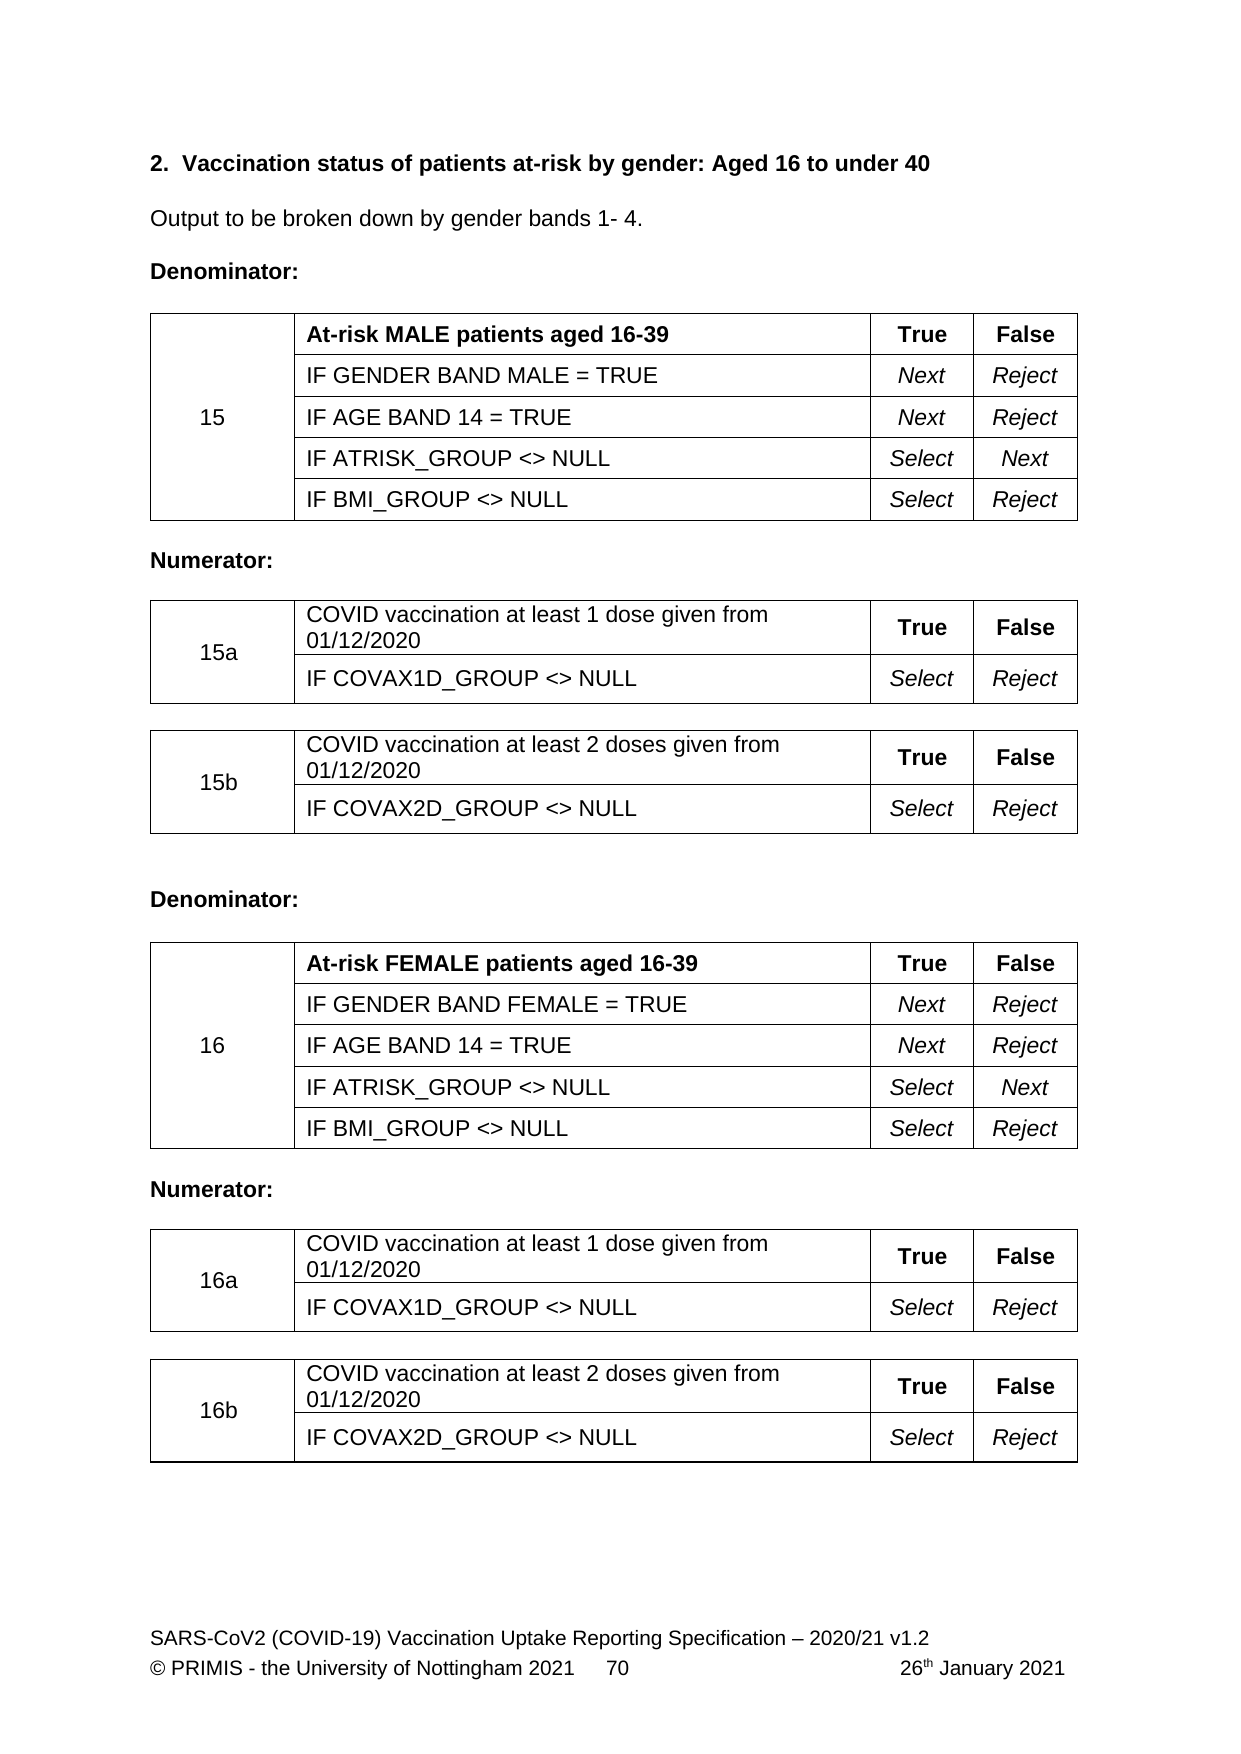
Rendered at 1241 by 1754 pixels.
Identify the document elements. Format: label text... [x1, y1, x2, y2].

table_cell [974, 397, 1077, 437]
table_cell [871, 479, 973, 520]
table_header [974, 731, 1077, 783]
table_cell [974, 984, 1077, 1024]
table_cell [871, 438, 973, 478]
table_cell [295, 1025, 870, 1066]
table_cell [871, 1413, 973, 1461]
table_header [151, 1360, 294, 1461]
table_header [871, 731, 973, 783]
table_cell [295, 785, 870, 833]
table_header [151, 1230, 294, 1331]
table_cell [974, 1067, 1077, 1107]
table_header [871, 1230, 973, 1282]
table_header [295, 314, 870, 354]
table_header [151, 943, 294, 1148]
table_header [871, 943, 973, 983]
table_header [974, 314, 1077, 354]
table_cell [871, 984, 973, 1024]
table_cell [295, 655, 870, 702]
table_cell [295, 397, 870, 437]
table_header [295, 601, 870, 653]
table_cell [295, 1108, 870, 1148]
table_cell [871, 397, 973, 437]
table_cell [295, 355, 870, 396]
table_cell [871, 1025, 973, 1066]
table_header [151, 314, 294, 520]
text Output to be broken down by gender bands 1- 4. [150, 205, 1090, 231]
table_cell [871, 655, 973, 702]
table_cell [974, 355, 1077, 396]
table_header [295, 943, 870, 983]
text Denominator: [150, 258, 1090, 284]
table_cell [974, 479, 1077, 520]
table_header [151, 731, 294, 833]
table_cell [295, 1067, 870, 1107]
text Numerator: [150, 547, 1090, 573]
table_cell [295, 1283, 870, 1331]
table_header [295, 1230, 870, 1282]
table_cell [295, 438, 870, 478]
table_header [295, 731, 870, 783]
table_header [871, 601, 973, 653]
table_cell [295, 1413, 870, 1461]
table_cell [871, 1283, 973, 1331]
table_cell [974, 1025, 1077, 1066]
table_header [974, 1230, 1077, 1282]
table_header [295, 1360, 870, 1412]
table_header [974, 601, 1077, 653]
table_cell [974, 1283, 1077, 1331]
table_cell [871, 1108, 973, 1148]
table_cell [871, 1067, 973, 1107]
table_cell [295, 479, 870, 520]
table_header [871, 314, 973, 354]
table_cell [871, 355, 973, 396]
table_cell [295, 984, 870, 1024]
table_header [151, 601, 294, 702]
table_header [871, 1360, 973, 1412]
text Denominator: [150, 886, 1090, 913]
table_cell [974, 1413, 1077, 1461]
subtitle 2. Vaccination status of patients at-risk by gender: Aged 16 to under 40 [150, 150, 1090, 176]
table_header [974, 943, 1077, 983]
text Numerator: [150, 1176, 1090, 1202]
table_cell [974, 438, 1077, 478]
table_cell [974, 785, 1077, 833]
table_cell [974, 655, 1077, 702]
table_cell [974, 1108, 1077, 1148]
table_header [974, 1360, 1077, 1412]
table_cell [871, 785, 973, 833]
